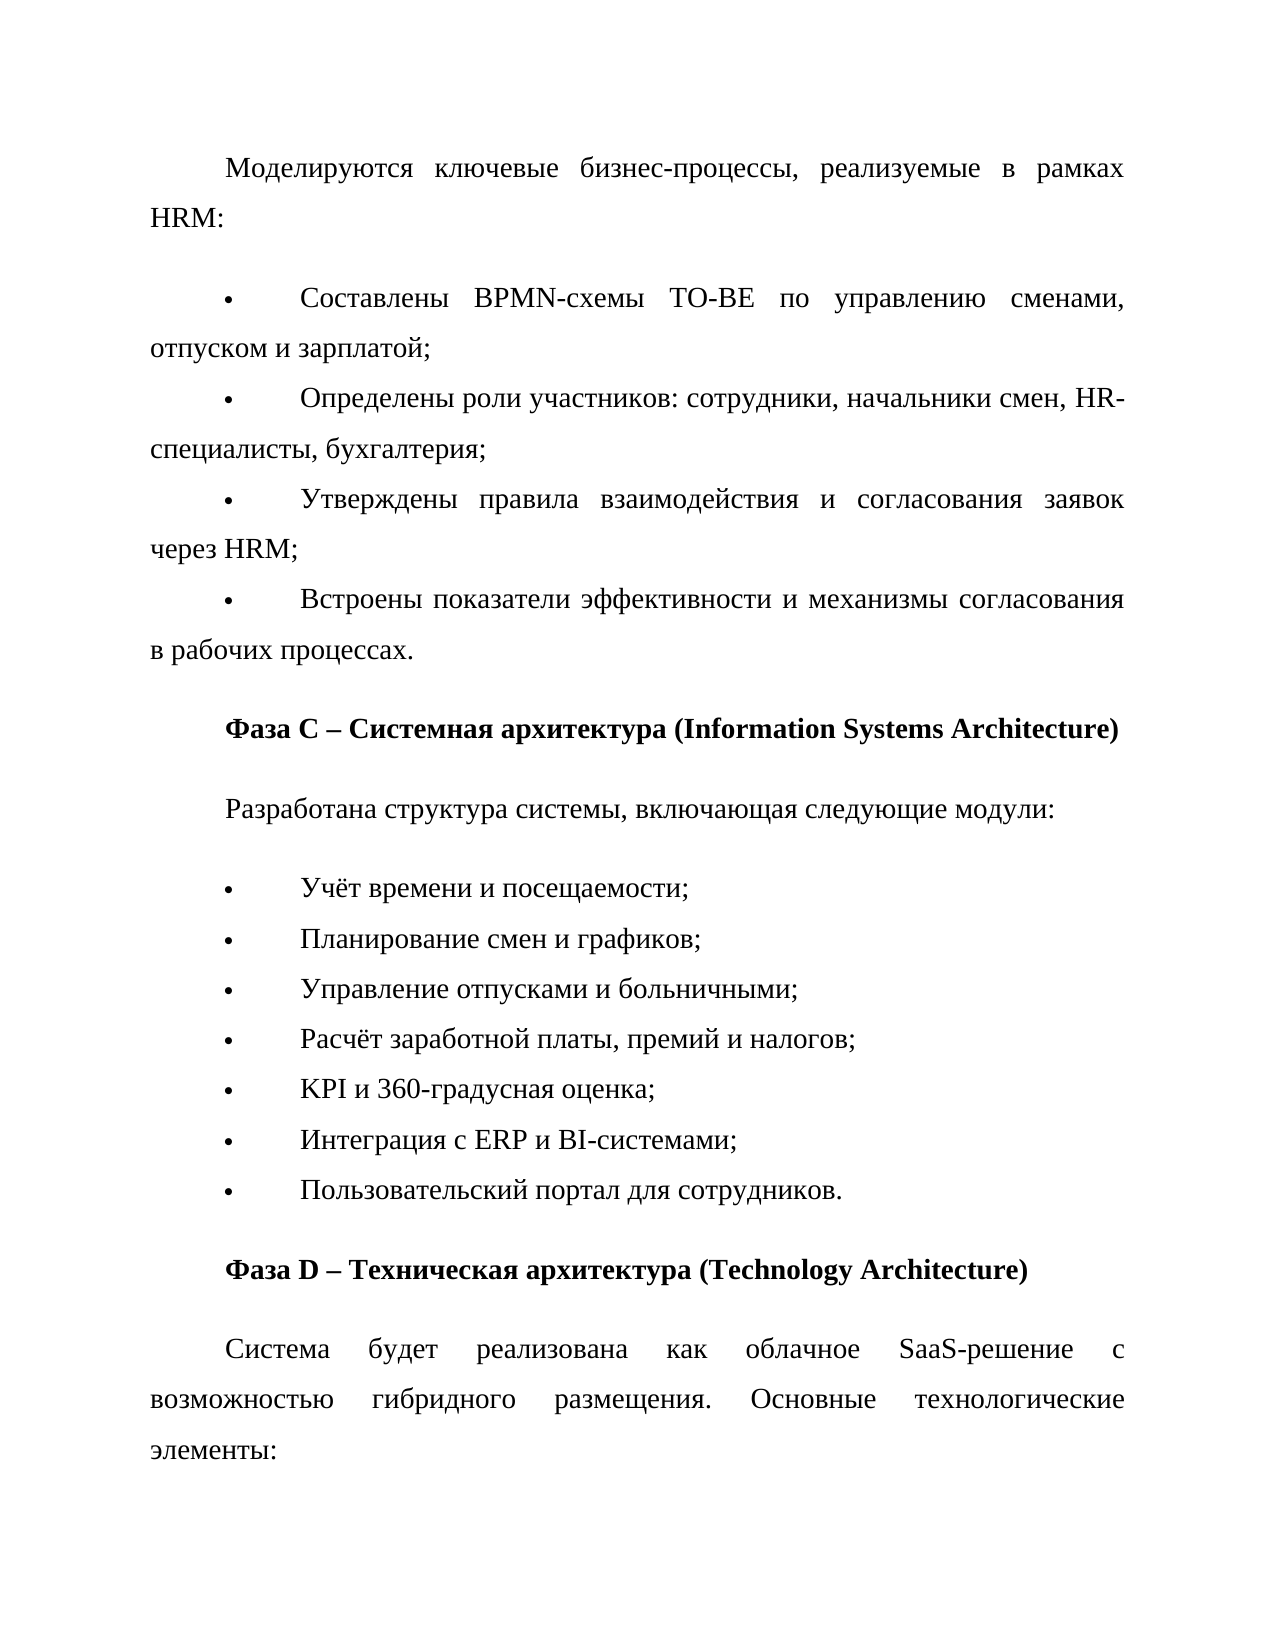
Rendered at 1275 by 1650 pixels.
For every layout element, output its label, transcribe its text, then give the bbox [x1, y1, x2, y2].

text Разработана структура системы, включающая следующие модули: [150, 791, 1125, 824]
list Интеграция с ERP и BI-системами; [150, 1122, 1125, 1156]
list Встроены показатели эффективности и механизмы согласования в рабочих процессах. [150, 582, 1125, 666]
list Управление отпусками и больничными; [150, 971, 1125, 1004]
list Пользовательский портал для сотрудников. [150, 1172, 1125, 1206]
text Система будет реализована как облачное SaaS-решение с возможностью гибридного размещения. Основные технологические элементы: [150, 1331, 1125, 1465]
list Планирование смен и графиков; [150, 921, 1125, 954]
list Определены роли участников: сотрудники, начальники смен, HR-специалисты, бухгалтерия; [150, 380, 1125, 464]
list Составлены BPMN-схемы TO-BE по управлению сменами, отпуском и зарплатой; [150, 280, 1125, 364]
text Моделируются ключевые бизнес-процессы, реализуемые в рамках HRM: [150, 150, 1125, 234]
text Фаза C – Системная архитектура (Information Systems Architecture) [150, 711, 1125, 745]
list Учёт времени и посещаемости; [150, 870, 1125, 904]
list KPI и 360-градусная оценка; [150, 1072, 1125, 1105]
list Утверждены правила взаимодействия и согласования заявок через HRM; [150, 481, 1125, 565]
list Расчёт заработной платы, премий и налогов; [150, 1021, 1125, 1055]
text Фаза D – Техническая архитектура (Technology Architecture) [150, 1252, 1125, 1285]
